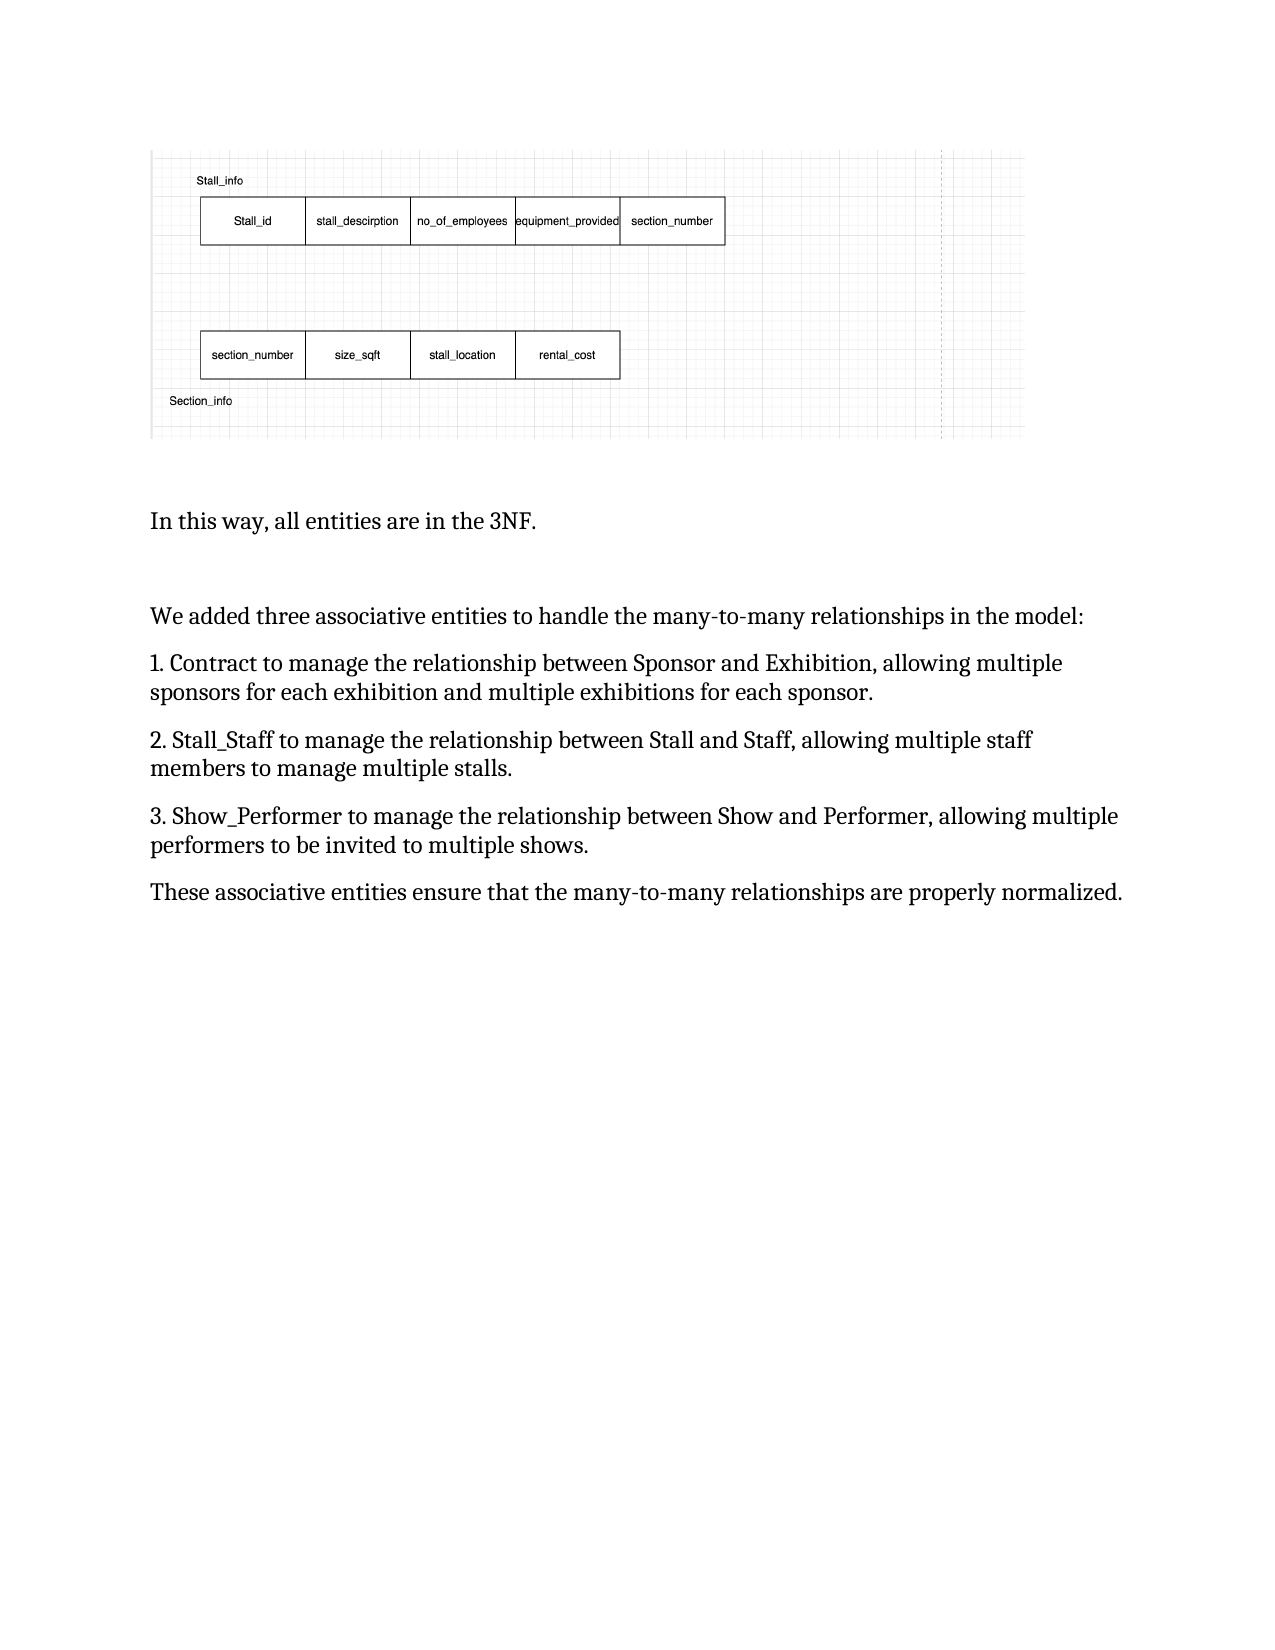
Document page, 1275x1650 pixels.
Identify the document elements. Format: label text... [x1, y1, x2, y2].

text 3.⁠ ⁠Show_Performer to manage the relationship between Show and Performer, allowing multiple performers to be invited to multiple shows. [150, 802, 1125, 859]
text In this way, all entities are in the 3NF. [150, 507, 1125, 536]
text We added three associative entities to handle the many-to-many relationships in the model: [150, 602, 1125, 631]
text These associative entities ensure that the many-to-many relationships are properly normalized. [150, 878, 1125, 907]
text 1.⁠ ⁠Contract to manage the relationship between Sponsor and Exhibition, allowing multiple sponsors for each exhibition and multiple exhibitions for each sponsor. [150, 649, 1125, 707]
text 2.⁠ ⁠Stall_Staff to manage the relationship between Stall and Staff, allowing multiple staff members to manage multiple stalls. [150, 726, 1125, 783]
picture [150, 150, 1025, 439]
